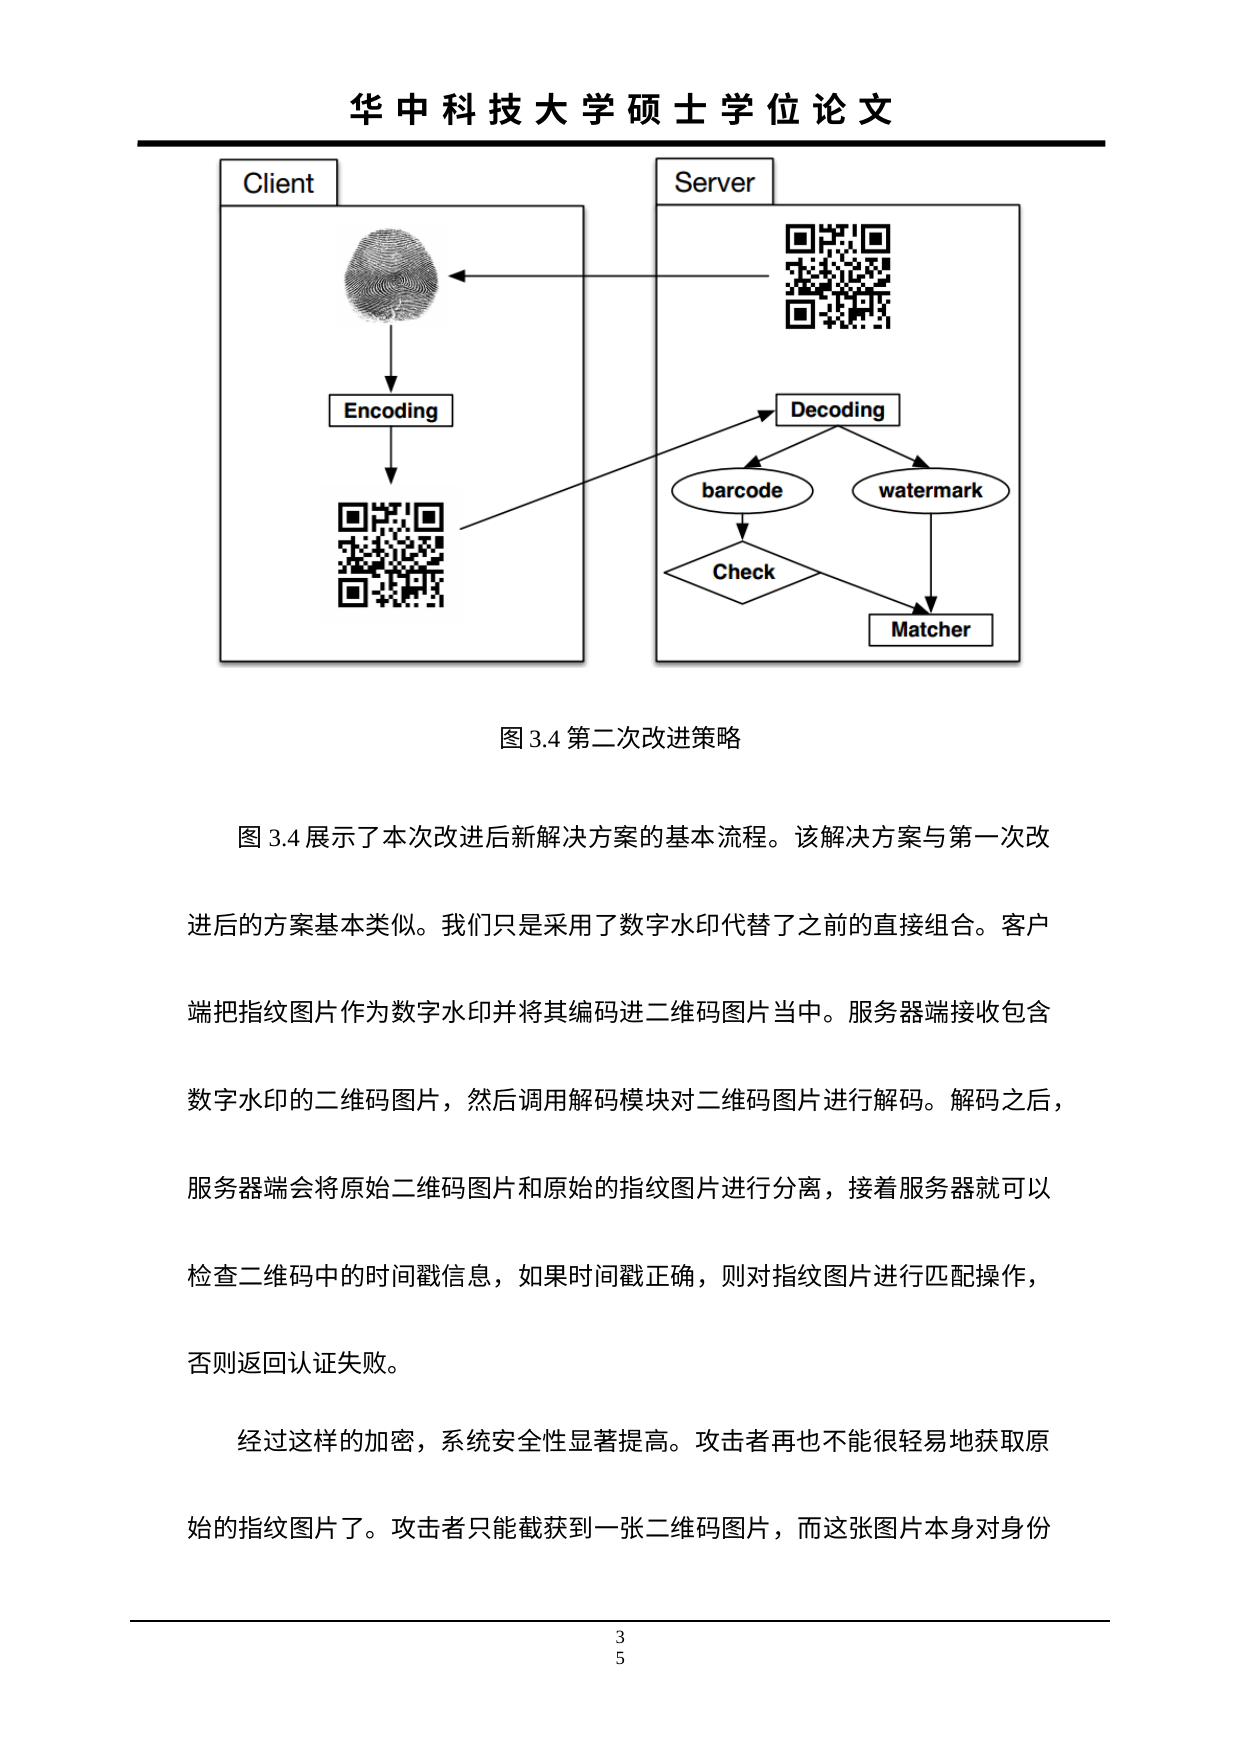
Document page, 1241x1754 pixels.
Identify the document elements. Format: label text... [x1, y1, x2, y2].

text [187, 1407, 1053, 1559]
text 图3.4展示了本次改进后新解决方案的基本流程。该解决方案与第一次改进后的方案基本类似。我们只是采用了数字水印代替了之前的直接组合。客户端把指纹图片作为数字水印并将其编码进二维码图片当中。服务器端接收包含数字水印的二维码图片，然后调用解码模块对二维码图片进行解码。解码之后，服务器端会将原始二维码图片和原始的指纹图片进行分离，接着服务器就可以检查二维码中的时间戳信息，如果时间戳正确，则对指纹图片进行匹配操作，否则返回认证失败。 [187, 803, 1053, 1394]
text 图3.4 第二次改进策略 [187, 704, 1053, 769]
picture [211, 153, 1029, 668]
